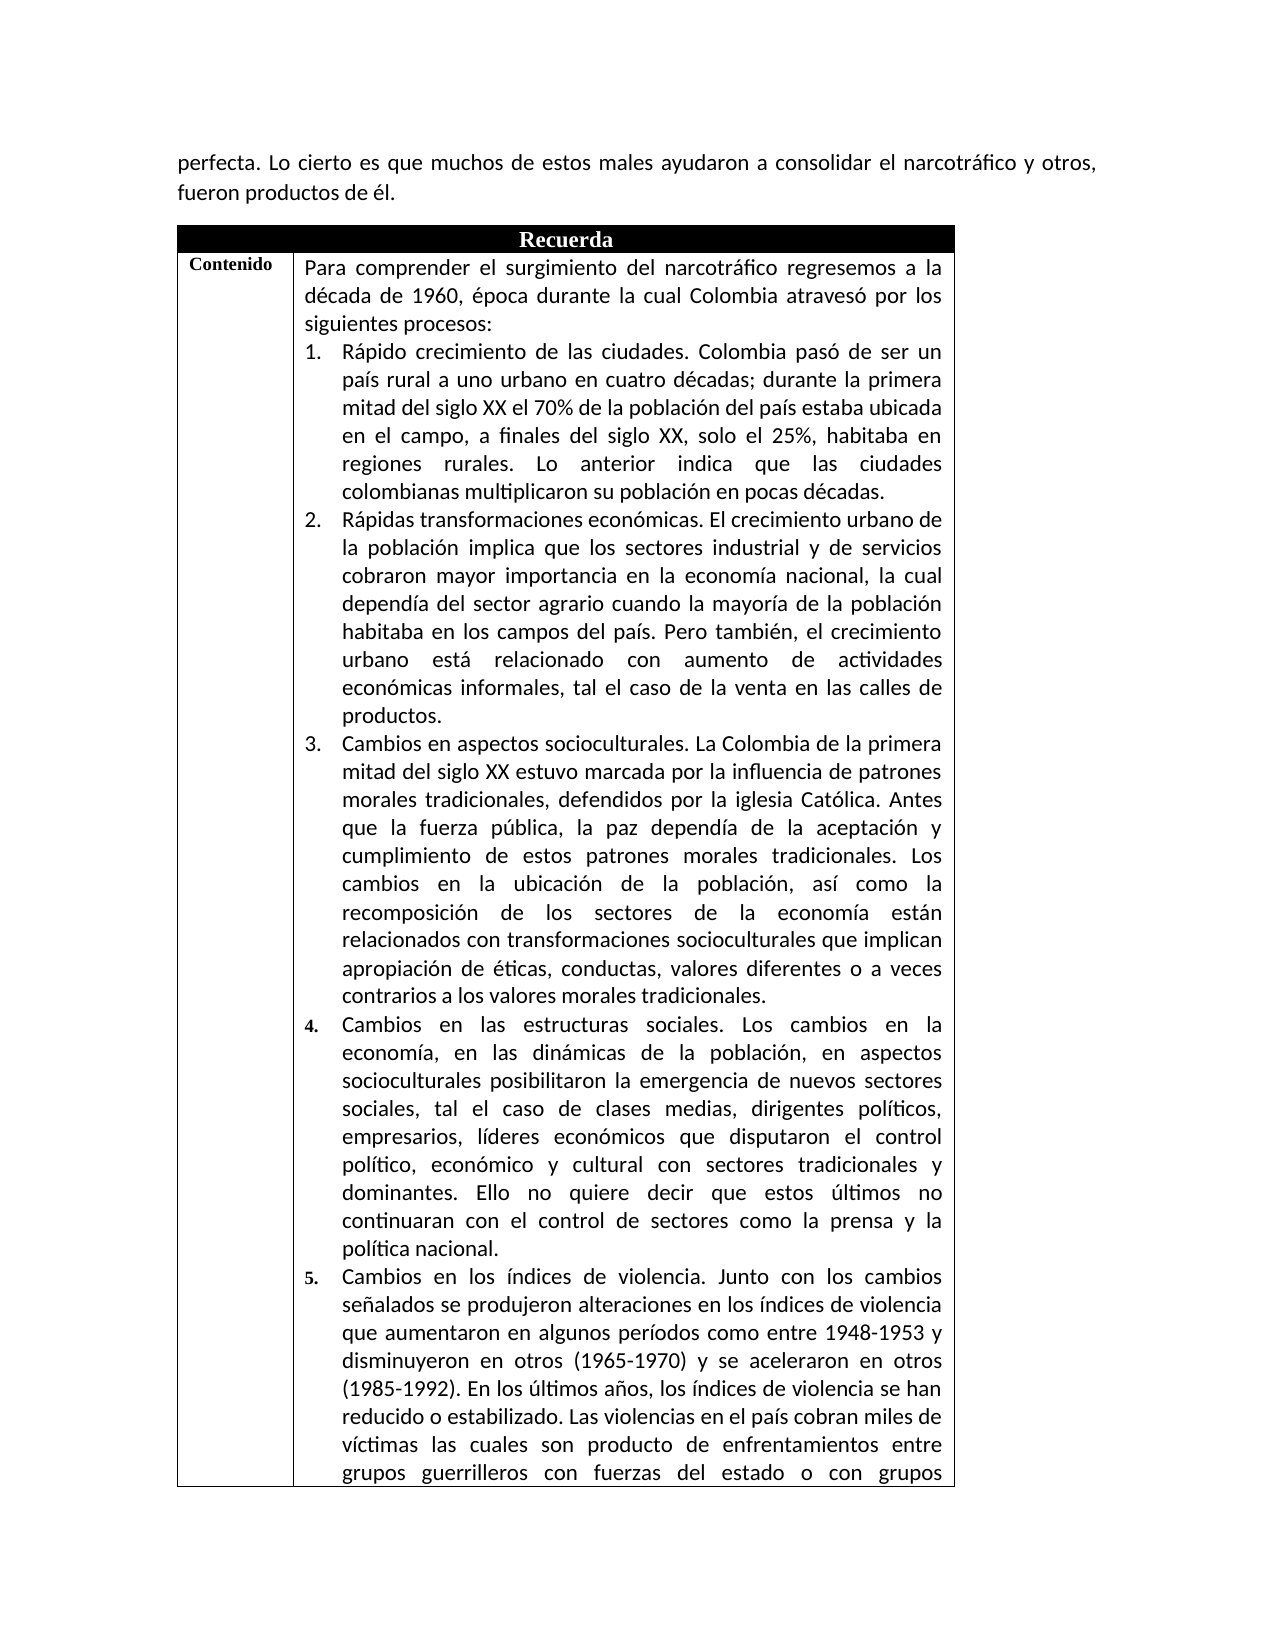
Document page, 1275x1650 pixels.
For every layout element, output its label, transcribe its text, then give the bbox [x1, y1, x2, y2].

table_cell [294, 253, 954, 1486]
table_header Recuerda [178, 226, 954, 252]
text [177, 148, 1098, 206]
table_cell Contenido [178, 253, 293, 1486]
